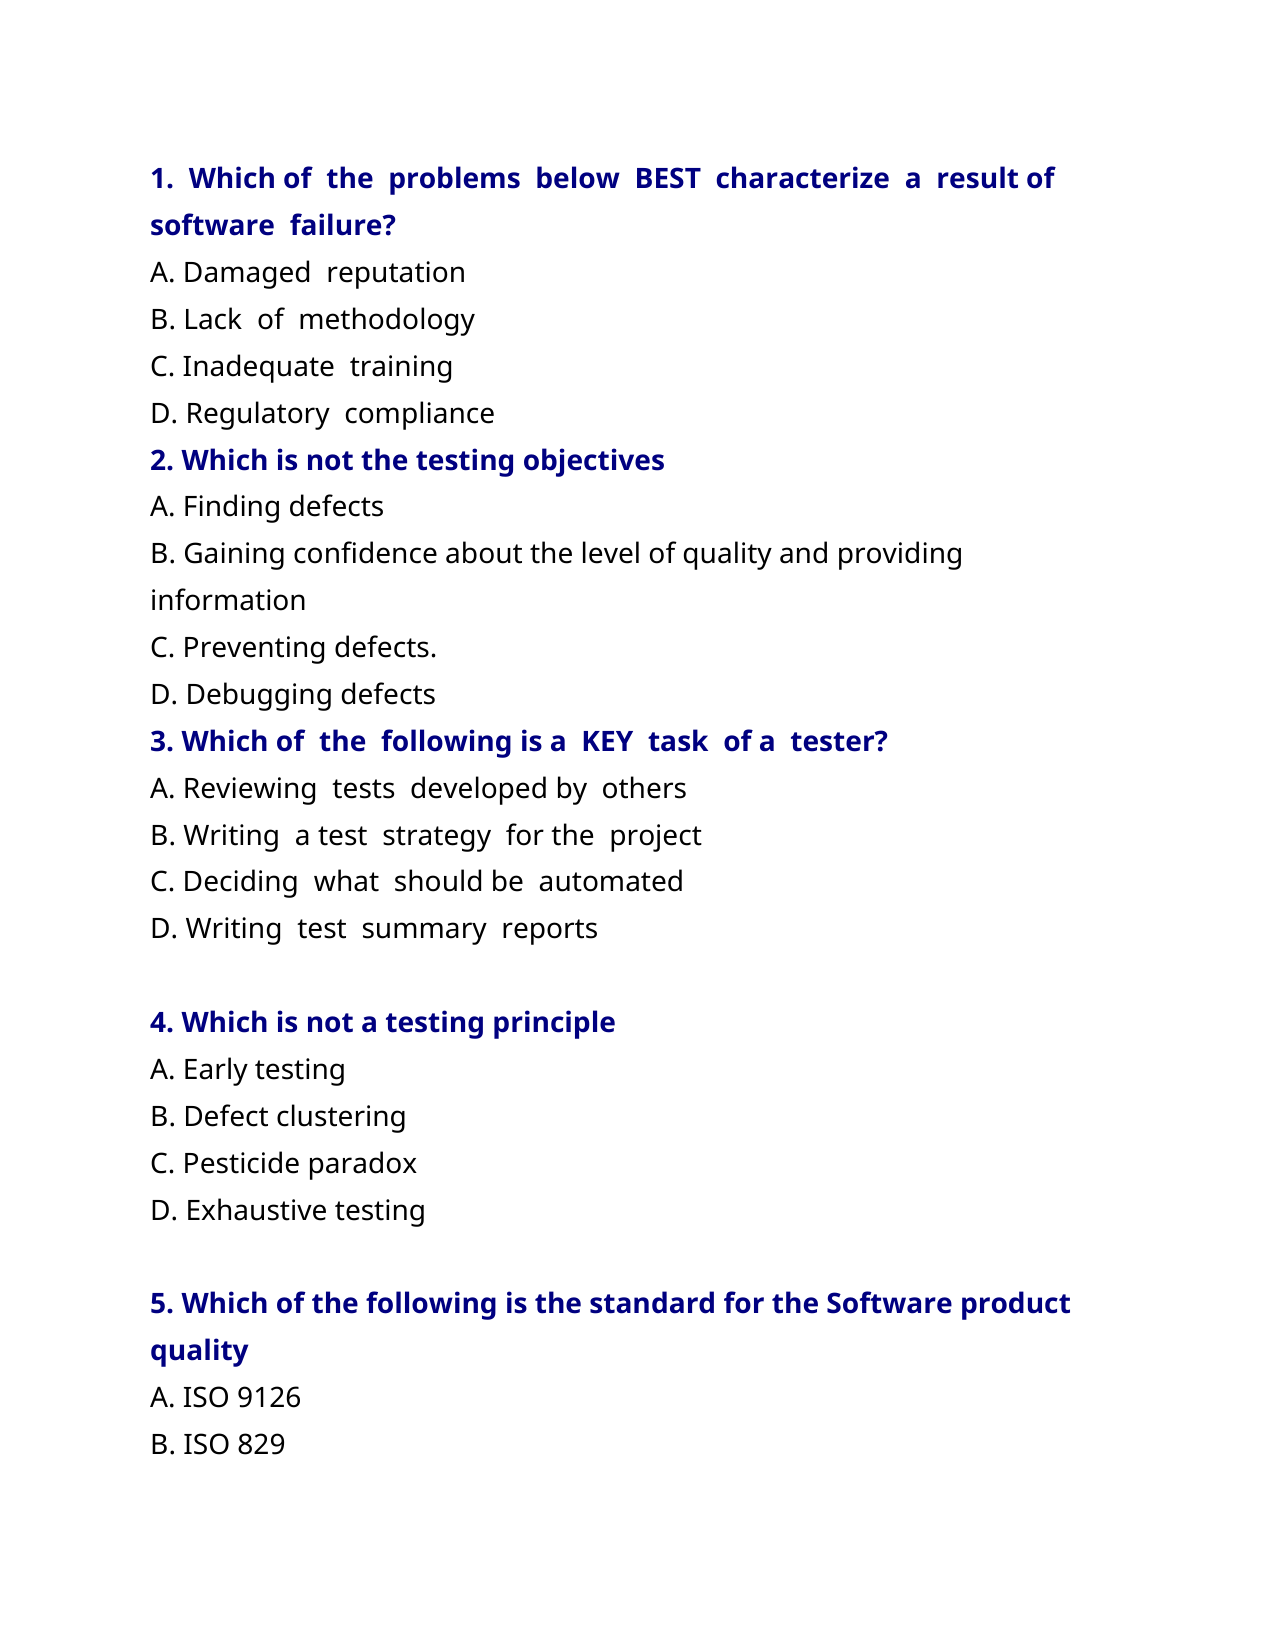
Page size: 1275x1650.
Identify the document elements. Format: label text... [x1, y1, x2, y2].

text 1. Which of the problems below BEST characterize a result of software failure? [150, 150, 1125, 244]
text A. Finding defects B. Gaining confidence about the level of quality and providing information C. Preventing defects. D. Debugging defects [150, 478, 1125, 712]
text 3. Which of the following is a KEY task of a tester? [150, 712, 1125, 759]
text A. Early testing B. Defect clustering C. Pesticide paradox D. Exhaustive testing [150, 1041, 1125, 1228]
text A. Damaged reputation B. Lack of methodology C. Inadequate training D. Regulatory compliance [150, 244, 1125, 431]
text A. Reviewing tests developed by others B. Writing a test strategy for the project C. Deciding what should be automated D. Writing test summary reports [150, 759, 1125, 947]
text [150, 1369, 1125, 1462]
text 5. Which of the following is the standard for the Software product quality [150, 1275, 1125, 1369]
text 4. Which is not a testing principle [150, 994, 1125, 1041]
text 2. Which is not the testing objectives [150, 431, 1125, 478]
